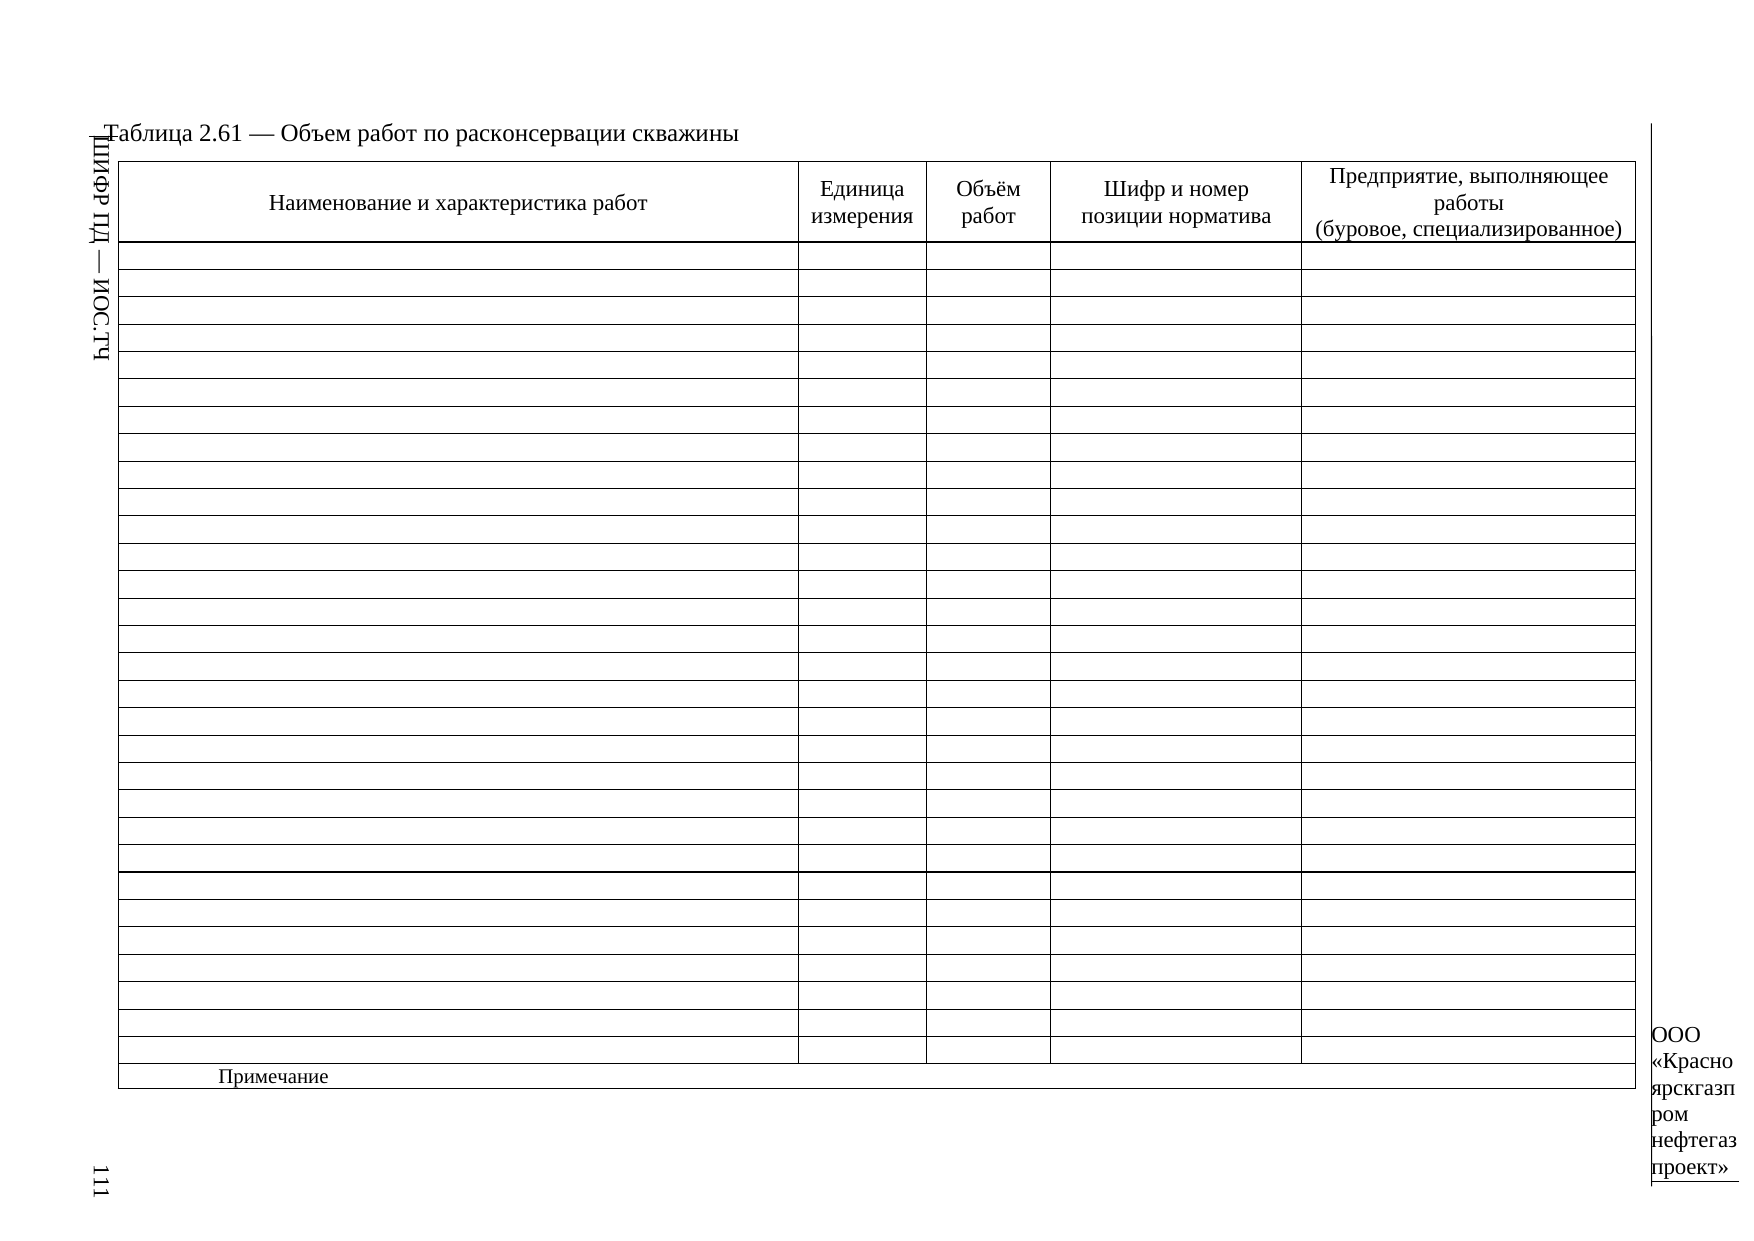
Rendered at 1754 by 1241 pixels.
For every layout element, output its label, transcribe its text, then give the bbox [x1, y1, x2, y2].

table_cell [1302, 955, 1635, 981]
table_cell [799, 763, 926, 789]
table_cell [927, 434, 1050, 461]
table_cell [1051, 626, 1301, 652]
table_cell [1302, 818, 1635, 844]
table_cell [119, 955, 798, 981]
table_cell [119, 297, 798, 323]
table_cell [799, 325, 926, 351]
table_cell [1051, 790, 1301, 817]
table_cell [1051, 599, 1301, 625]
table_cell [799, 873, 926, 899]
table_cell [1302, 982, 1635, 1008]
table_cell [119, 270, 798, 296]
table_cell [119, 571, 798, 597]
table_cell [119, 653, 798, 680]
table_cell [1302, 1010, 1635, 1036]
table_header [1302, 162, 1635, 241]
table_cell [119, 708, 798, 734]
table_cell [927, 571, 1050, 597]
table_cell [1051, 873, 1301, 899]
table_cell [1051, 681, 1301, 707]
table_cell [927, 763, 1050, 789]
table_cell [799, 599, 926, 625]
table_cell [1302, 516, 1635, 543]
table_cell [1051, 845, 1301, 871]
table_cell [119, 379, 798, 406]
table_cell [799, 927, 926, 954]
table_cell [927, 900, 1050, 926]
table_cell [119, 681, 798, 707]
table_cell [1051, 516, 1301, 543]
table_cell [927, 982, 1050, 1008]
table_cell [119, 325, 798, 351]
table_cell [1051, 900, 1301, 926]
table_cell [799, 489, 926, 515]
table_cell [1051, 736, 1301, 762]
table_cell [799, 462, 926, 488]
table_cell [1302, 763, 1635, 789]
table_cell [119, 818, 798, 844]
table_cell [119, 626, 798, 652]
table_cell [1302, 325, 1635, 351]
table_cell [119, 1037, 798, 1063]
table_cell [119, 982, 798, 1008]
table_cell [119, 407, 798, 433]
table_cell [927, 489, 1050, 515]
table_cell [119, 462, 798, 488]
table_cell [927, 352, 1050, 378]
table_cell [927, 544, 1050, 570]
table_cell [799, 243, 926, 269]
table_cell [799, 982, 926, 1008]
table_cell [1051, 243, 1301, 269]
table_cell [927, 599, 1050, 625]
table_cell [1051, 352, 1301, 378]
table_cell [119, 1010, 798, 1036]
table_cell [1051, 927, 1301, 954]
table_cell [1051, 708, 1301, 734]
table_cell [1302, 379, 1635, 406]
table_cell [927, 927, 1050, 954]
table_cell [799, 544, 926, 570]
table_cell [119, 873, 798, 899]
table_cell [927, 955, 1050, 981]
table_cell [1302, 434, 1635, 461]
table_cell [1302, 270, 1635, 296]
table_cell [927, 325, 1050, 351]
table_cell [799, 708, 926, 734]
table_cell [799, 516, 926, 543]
text Таблица 2.61 — Объем работ по расконсервации скважины [103, 118, 1636, 147]
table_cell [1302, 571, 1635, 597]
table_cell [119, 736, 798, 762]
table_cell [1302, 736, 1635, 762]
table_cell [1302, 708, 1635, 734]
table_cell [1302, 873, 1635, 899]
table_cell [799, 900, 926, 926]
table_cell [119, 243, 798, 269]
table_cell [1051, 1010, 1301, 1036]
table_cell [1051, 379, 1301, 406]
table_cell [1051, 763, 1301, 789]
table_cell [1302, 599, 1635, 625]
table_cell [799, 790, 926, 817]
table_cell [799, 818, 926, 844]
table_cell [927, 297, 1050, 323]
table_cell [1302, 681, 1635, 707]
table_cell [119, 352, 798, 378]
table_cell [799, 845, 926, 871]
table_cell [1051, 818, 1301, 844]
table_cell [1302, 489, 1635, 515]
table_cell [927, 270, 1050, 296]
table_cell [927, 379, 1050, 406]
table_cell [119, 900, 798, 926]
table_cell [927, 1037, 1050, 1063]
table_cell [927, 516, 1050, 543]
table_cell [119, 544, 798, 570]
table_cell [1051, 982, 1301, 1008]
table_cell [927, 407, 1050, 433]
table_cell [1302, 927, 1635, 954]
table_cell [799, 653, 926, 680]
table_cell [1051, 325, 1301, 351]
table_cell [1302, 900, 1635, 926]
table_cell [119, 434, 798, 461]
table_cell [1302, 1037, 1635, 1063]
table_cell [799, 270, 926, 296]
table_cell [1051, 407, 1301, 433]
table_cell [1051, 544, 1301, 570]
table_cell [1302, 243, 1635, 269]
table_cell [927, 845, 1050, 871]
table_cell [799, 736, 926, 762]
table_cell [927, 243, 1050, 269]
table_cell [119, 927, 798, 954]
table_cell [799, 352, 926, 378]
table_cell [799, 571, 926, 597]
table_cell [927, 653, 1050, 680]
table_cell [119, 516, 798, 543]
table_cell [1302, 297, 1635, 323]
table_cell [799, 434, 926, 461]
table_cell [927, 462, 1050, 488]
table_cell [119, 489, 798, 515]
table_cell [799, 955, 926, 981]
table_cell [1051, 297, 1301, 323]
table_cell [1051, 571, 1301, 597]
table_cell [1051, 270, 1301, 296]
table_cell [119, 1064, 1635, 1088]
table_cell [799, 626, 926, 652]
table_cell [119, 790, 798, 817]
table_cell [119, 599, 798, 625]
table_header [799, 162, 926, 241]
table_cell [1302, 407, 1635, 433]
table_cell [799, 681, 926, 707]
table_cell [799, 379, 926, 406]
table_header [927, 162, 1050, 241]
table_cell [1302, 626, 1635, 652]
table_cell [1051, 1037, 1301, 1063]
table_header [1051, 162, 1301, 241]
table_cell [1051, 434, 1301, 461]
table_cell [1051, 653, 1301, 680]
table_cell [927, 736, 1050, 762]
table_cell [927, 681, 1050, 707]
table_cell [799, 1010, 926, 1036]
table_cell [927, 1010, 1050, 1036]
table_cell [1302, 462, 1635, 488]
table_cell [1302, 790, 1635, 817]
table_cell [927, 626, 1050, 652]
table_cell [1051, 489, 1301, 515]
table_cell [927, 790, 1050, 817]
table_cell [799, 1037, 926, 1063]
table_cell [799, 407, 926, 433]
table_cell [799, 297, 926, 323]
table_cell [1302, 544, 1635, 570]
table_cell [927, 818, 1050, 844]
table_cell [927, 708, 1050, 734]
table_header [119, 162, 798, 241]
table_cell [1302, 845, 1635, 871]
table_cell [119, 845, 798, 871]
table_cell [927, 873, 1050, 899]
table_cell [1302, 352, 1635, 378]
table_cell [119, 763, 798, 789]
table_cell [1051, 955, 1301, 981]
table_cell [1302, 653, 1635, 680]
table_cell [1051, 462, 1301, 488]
